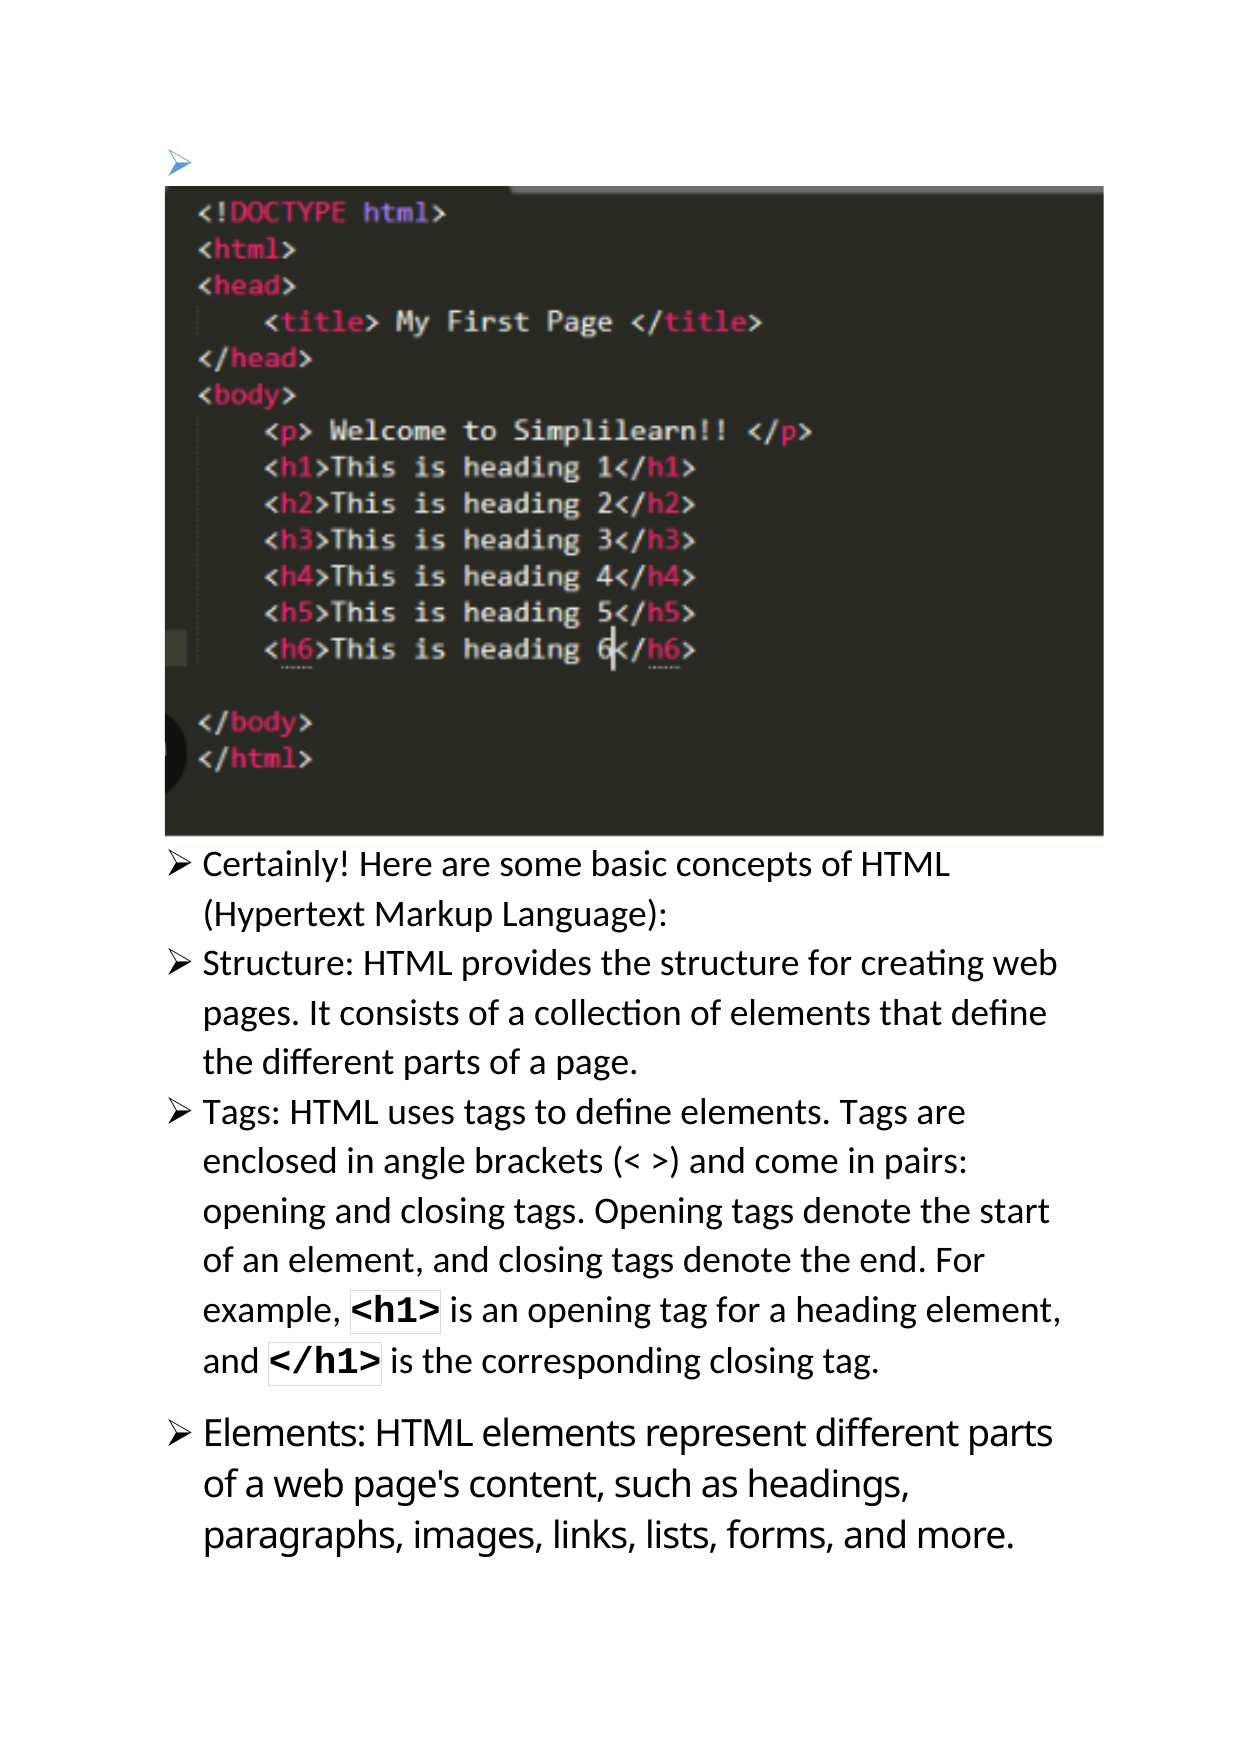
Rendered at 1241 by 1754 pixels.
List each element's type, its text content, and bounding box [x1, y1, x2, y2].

list Tags: HTML uses tags to define elements. Tags are enclosed in angle brackets (< >) and come in pairs: opening and closing tags. Opening tags denote the start of an element, and closing tags denote the end. For example, <h1> is an opening tag for a heading element, and </h1> is the corresponding closing tag. [165, 1088, 1090, 1386]
picture [164, 186, 1104, 839]
list Structure: HTML provides the structure for creating web pages. It consists of a collection of elements that define the different parts of a page. [165, 939, 1090, 1084]
list Certainly! Here are some basic concepts of HTML (Hypertext Markup Language): [165, 840, 1090, 936]
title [165, 1406, 1090, 1559]
